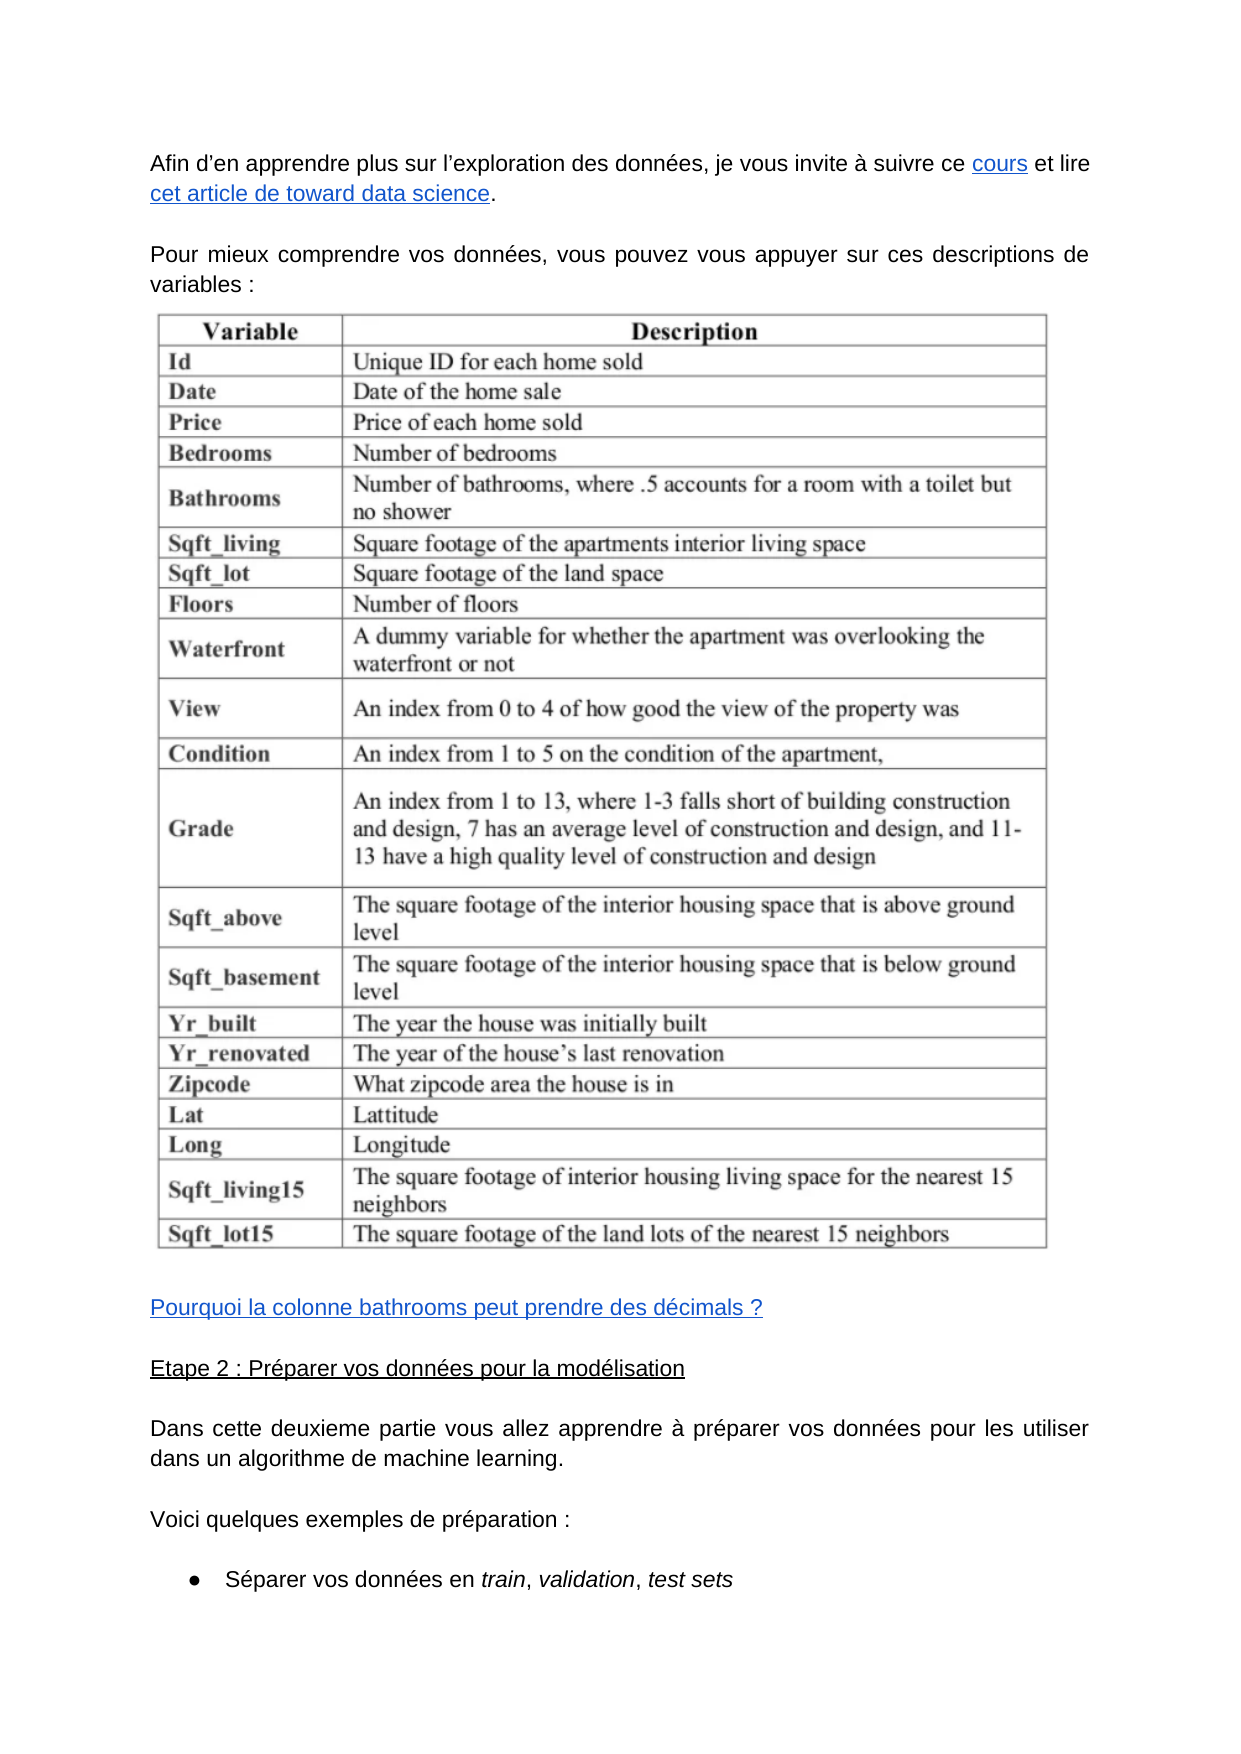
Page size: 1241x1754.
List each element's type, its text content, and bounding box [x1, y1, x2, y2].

text Pourquoi la colonne bathrooms peut prendre des décimals ? [150, 1294, 1090, 1321]
text Etape 2 : Préparer vos données pour la modélisation [150, 1354, 1090, 1381]
text Dans cette deuxieme partie vous allez apprendre à préparer vos données pour les utiliser dans un algorithme de machine learning. [150, 1415, 1090, 1472]
list Séparer vos données en train, validation, test sets [187, 1566, 1090, 1592]
text Pour mieux comprendre vos données, vous pouvez vous appuyer sur ces descriptions de variables : [150, 241, 1090, 297]
picture [150, 301, 1068, 1261]
text Voici quelques exemples de préparation : [150, 1506, 1090, 1532]
text Afin d’en apprendre plus sur l’exploration des données, je vous invite à suivre ce cours et lire cet article de toward data science. [150, 150, 1090, 207]
